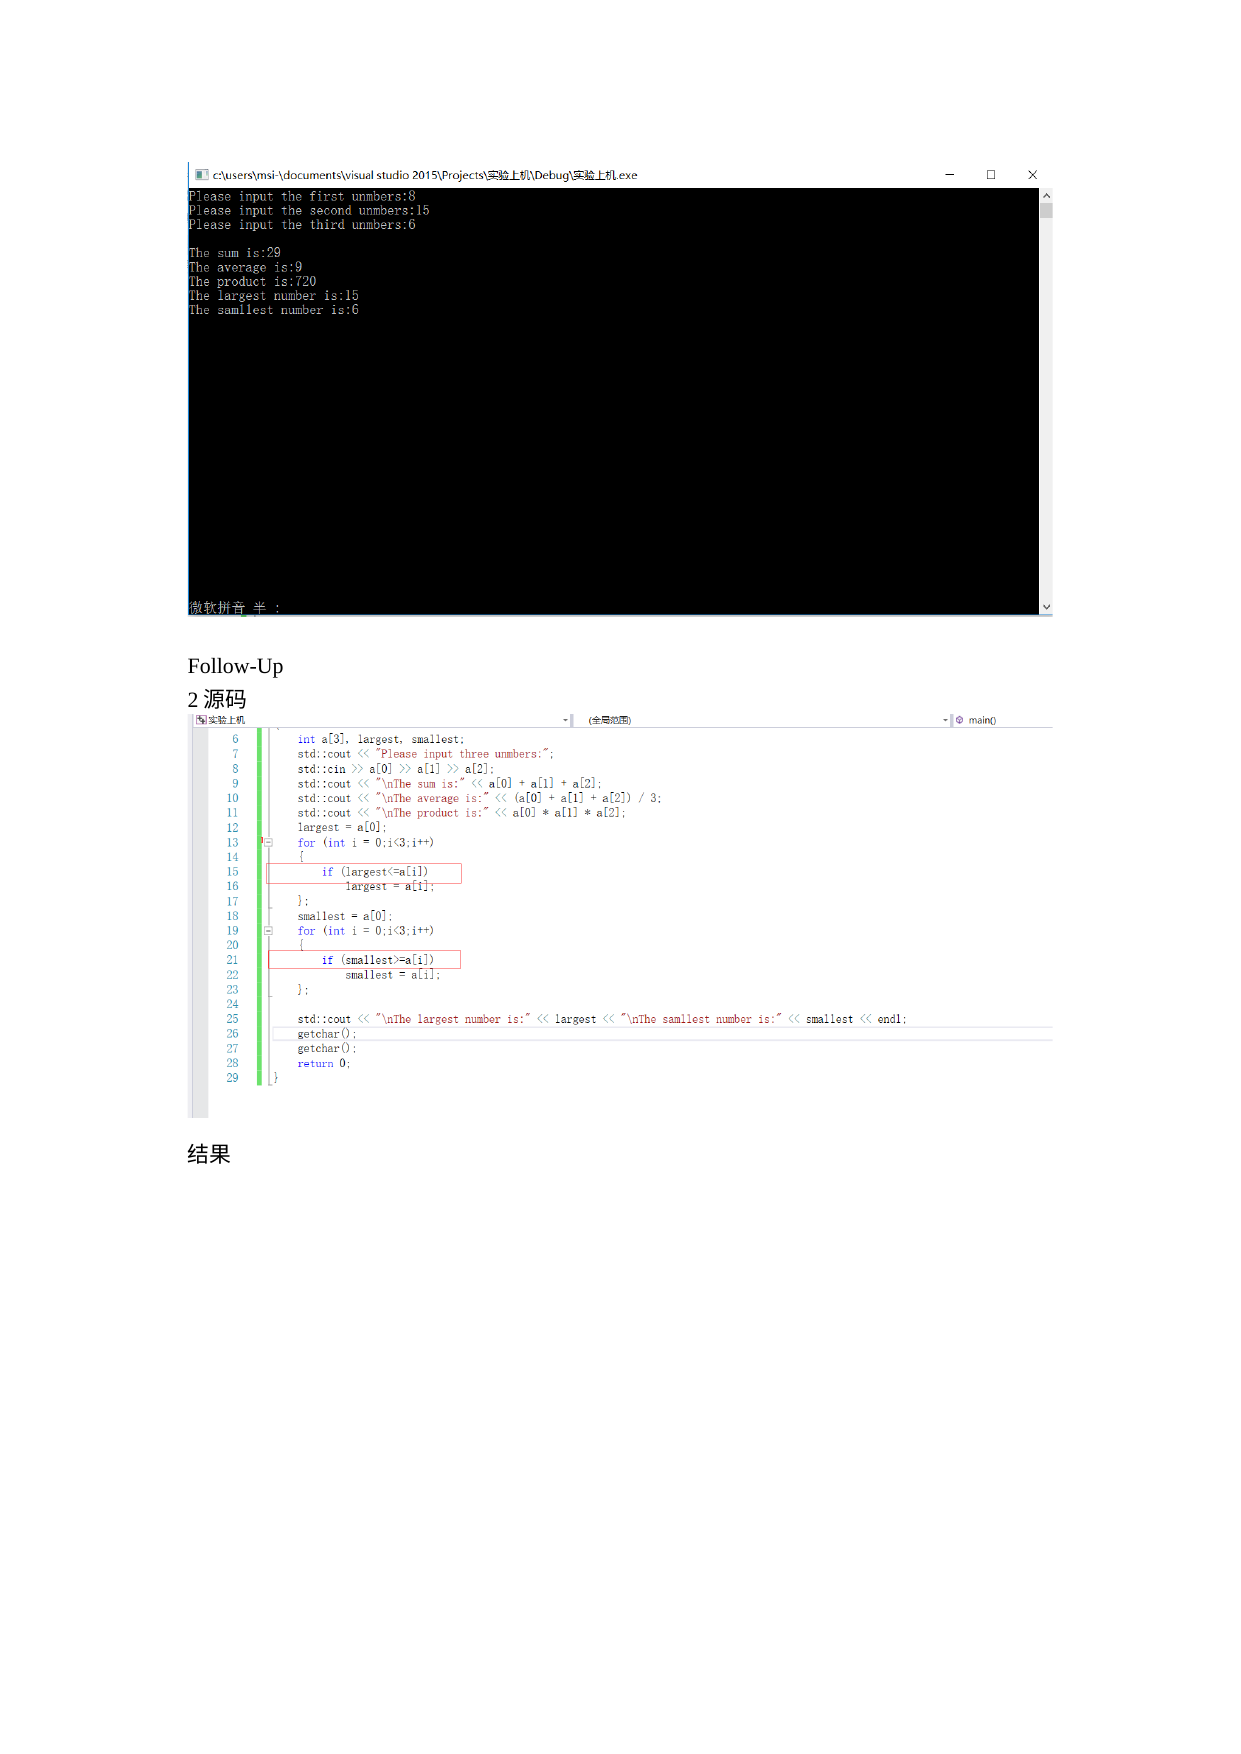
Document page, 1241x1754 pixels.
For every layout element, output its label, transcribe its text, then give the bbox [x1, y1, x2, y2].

text 结果 [187, 1137, 1053, 1169]
picture [187, 162, 1053, 617]
text Follow-Up [187, 649, 1053, 682]
text 2源码 [187, 682, 1053, 714]
picture [187, 714, 1053, 1118]
